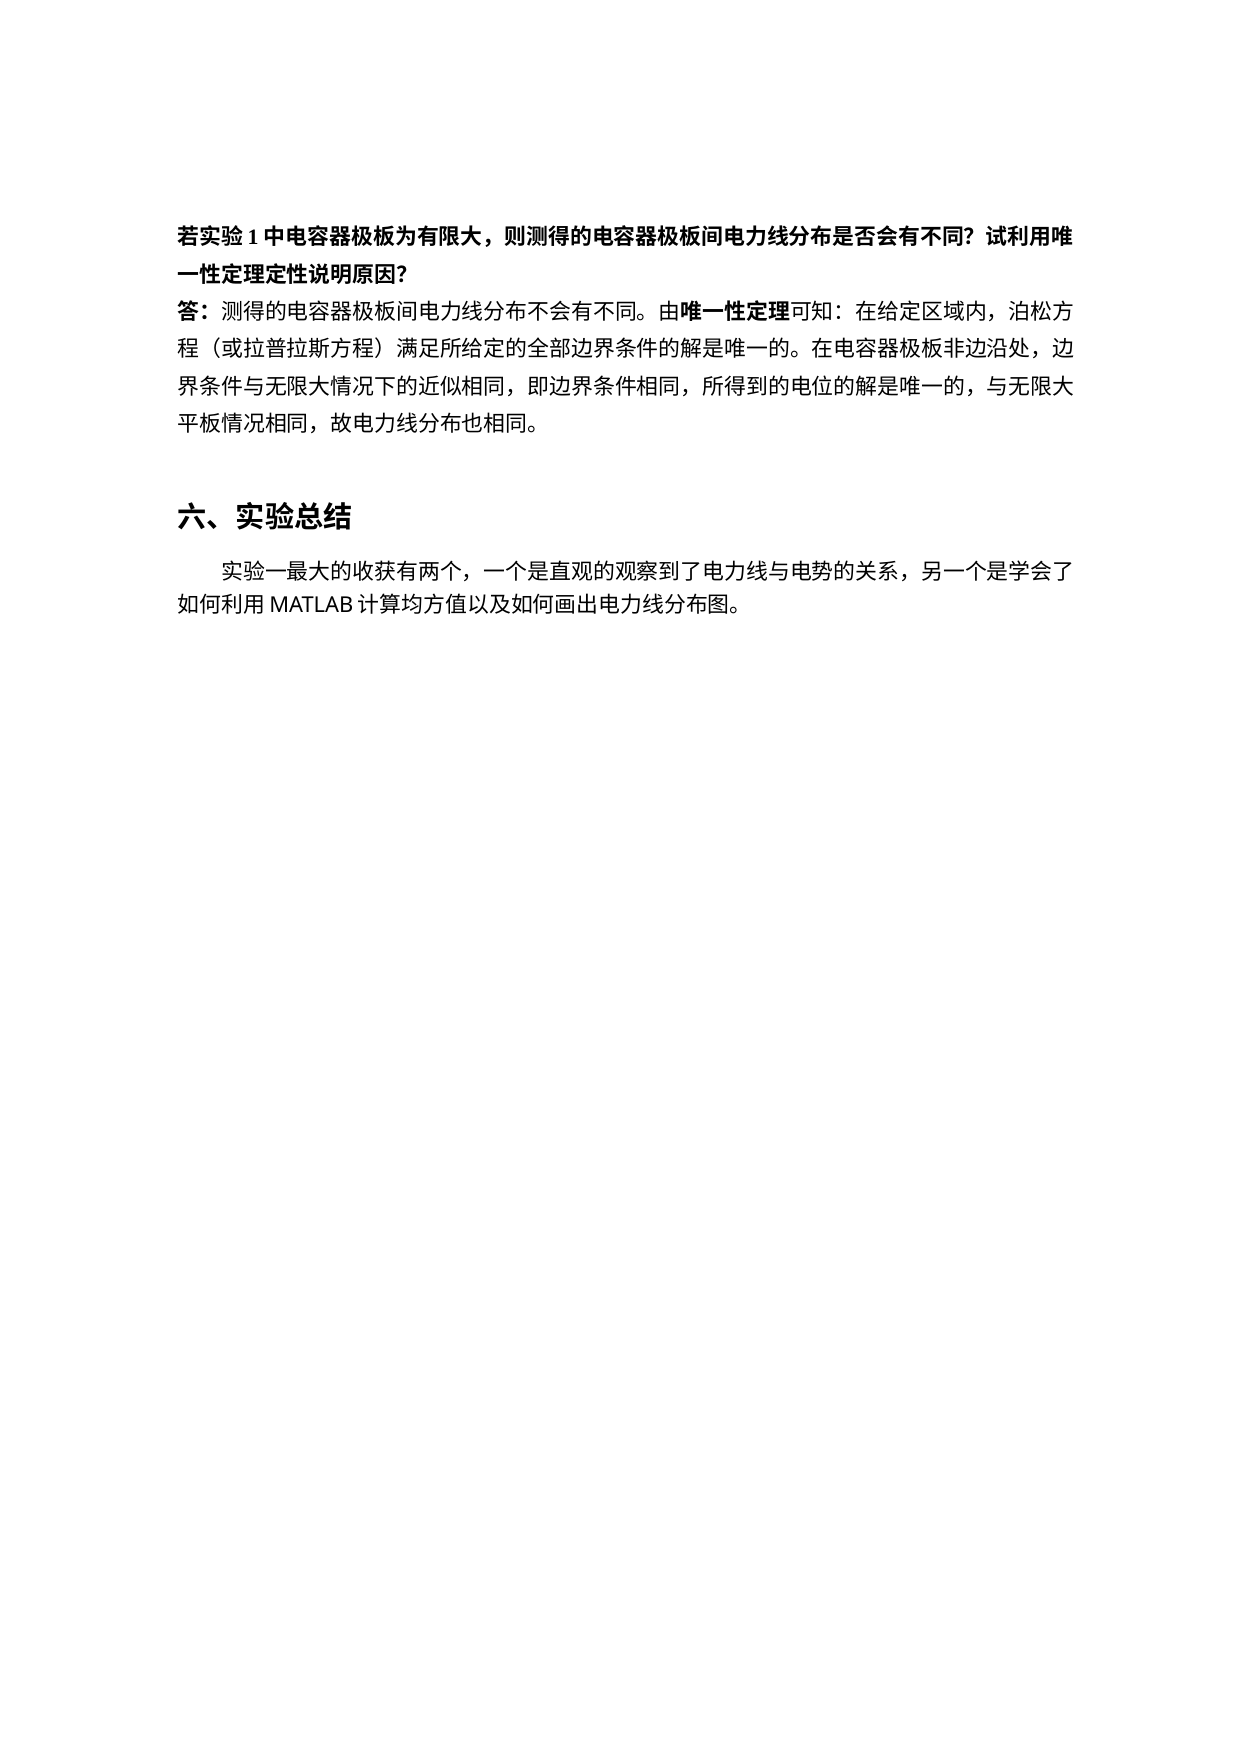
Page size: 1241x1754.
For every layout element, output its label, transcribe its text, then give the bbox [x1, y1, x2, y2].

text 实验一最大的收获有两个，一个是直观的观察到了电力线与电势的关系，另一个是学会了如何利用MATLAB计算均方值以及如何画出电力线分布图。 [177, 554, 1087, 619]
text 答：测得的电容器极板间电力线分布不会有不同。由唯一性定理可知：在给定区域内，泊松方程（或拉普拉斯方程）满足所给定的全部边界条件的解是唯一的。在电容器极板非边沿处，边界条件与无限大情况下的近似相同，即边界条件相同，所得到的电位的解是唯一的，与无限大平板情况相同，故电力线分布也相同。 [177, 293, 1087, 438]
subtitle 六、实验总结 [177, 482, 1087, 547]
text 若实验1 中电容器极板为有限大，则测得的电容器极板间电力线分布是否会有不同？试利用唯一性定理定性说明原因？ [177, 219, 1087, 289]
